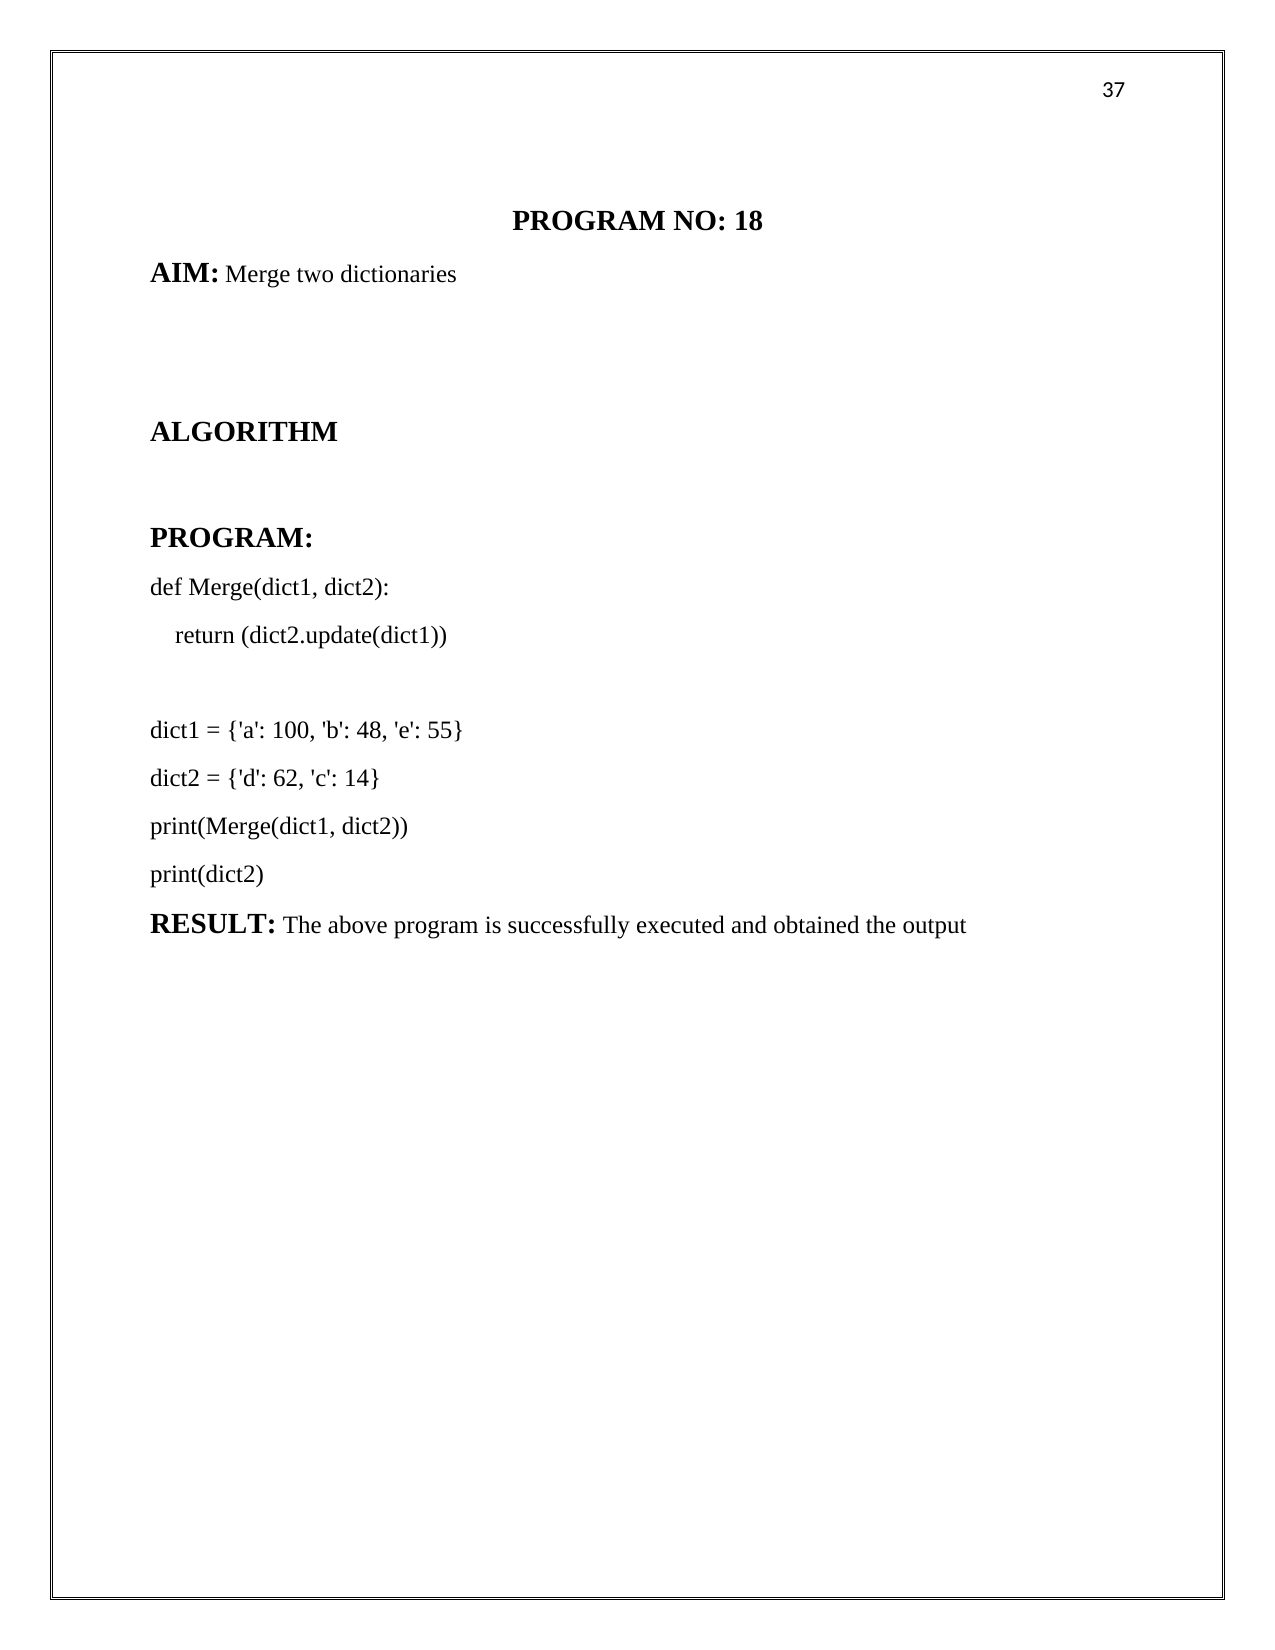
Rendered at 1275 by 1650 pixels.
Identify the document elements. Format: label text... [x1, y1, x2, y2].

text dict1 = {'a': 100, 'b': 48, 'e': 55} [150, 716, 1125, 744]
text return (dict2.update(dict1)) [150, 620, 1125, 649]
text def Merge(dict1, dict2): [150, 572, 1125, 601]
text PROGRAM: [150, 520, 1125, 553]
text print(Merge(dict1, dict2)) [150, 811, 1125, 840]
text RESULT: The above program is successfully executed and obtained the output [150, 906, 1125, 940]
text dict2 = {'d': 62, 'c': 14} [150, 763, 1125, 792]
text PROGRAM NO: 18 [150, 203, 1125, 236]
text AIM: Merge two dictionaries [150, 256, 1125, 289]
text ALGORITHM [150, 414, 1125, 448]
text print(dict2) [150, 859, 1125, 887]
